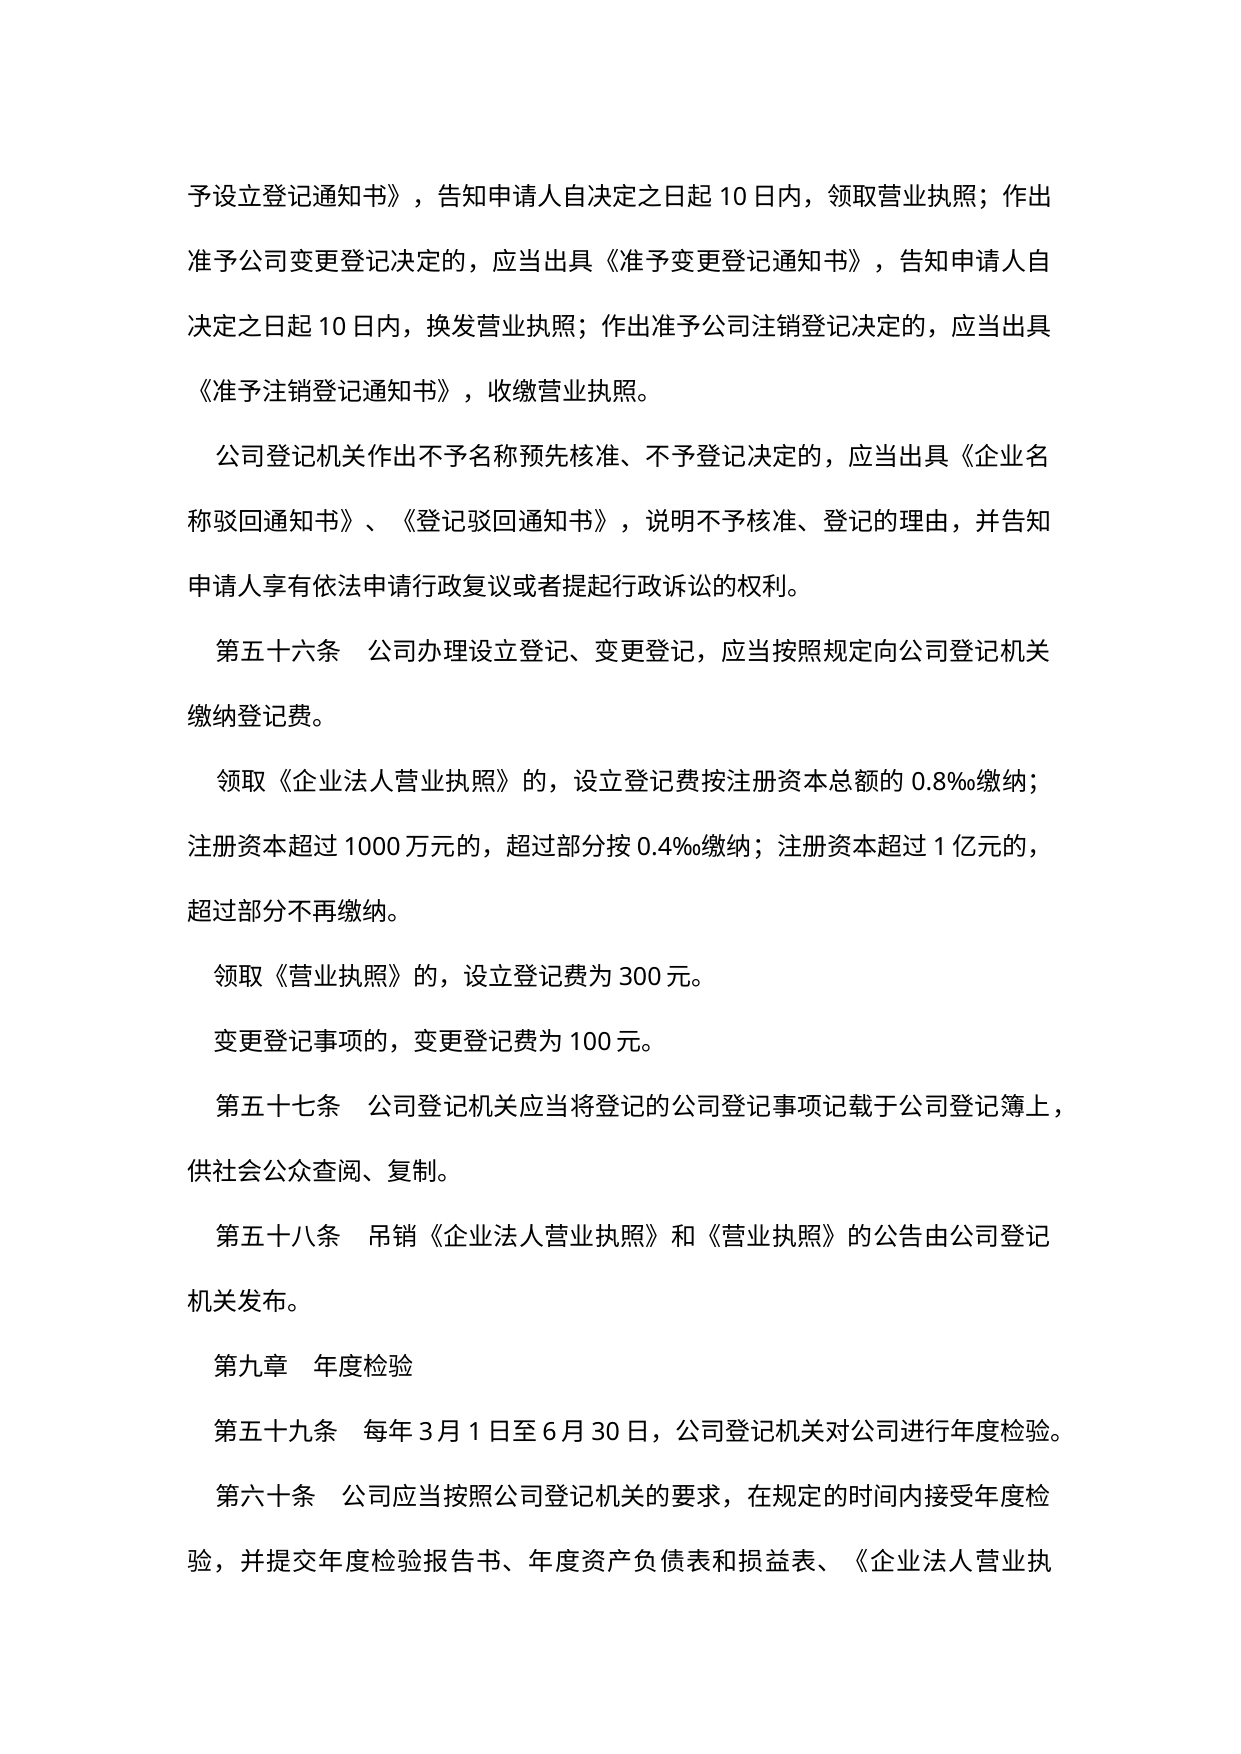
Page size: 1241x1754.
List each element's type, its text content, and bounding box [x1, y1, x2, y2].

text 领取《营业执照》的，设立登记费为300元。 [187, 942, 1053, 1007]
text 变更登记事项的，变更登记费为100元。 [187, 1007, 1053, 1072]
text 第五十八条 吊销《企业法人营业执照》和《营业执照》的公告由公司登记机关发布。 [187, 1202, 1053, 1332]
text 第九章 年度检验 [187, 1332, 1053, 1397]
text 第五十七条 公司登记机关应当将登记的公司登记事项记载于公司登记簿上，供社会公众查阅、复制。 [187, 1072, 1053, 1202]
text 第五十九条 每年3月1日至6月30日，公司登记机关对公司进行年度检验。 [187, 1397, 1053, 1462]
text 领取《企业法人营业执照》的，设立登记费按注册资本总额的0.8‰缴纳；注册资本超过1000万元的，超过部分按0.4‰缴纳；注册资本超过1亿元的，超过部分不再缴纳。 [187, 747, 1053, 942]
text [187, 1462, 1053, 1592]
text 第五十六条 公司办理设立登记、变更登记，应当按照规定向公司登记机关缴纳登记费。 [187, 617, 1053, 747]
text 公司登记机关作出不予名称预先核准、不予登记决定的，应当出具《企业名称驳回通知书》、《登记驳回通知书》，说明不予核准、登记的理由，并告知申请人享有依法申请行政复议或者提起行政诉讼的权利。 [187, 422, 1053, 617]
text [187, 162, 1053, 422]
